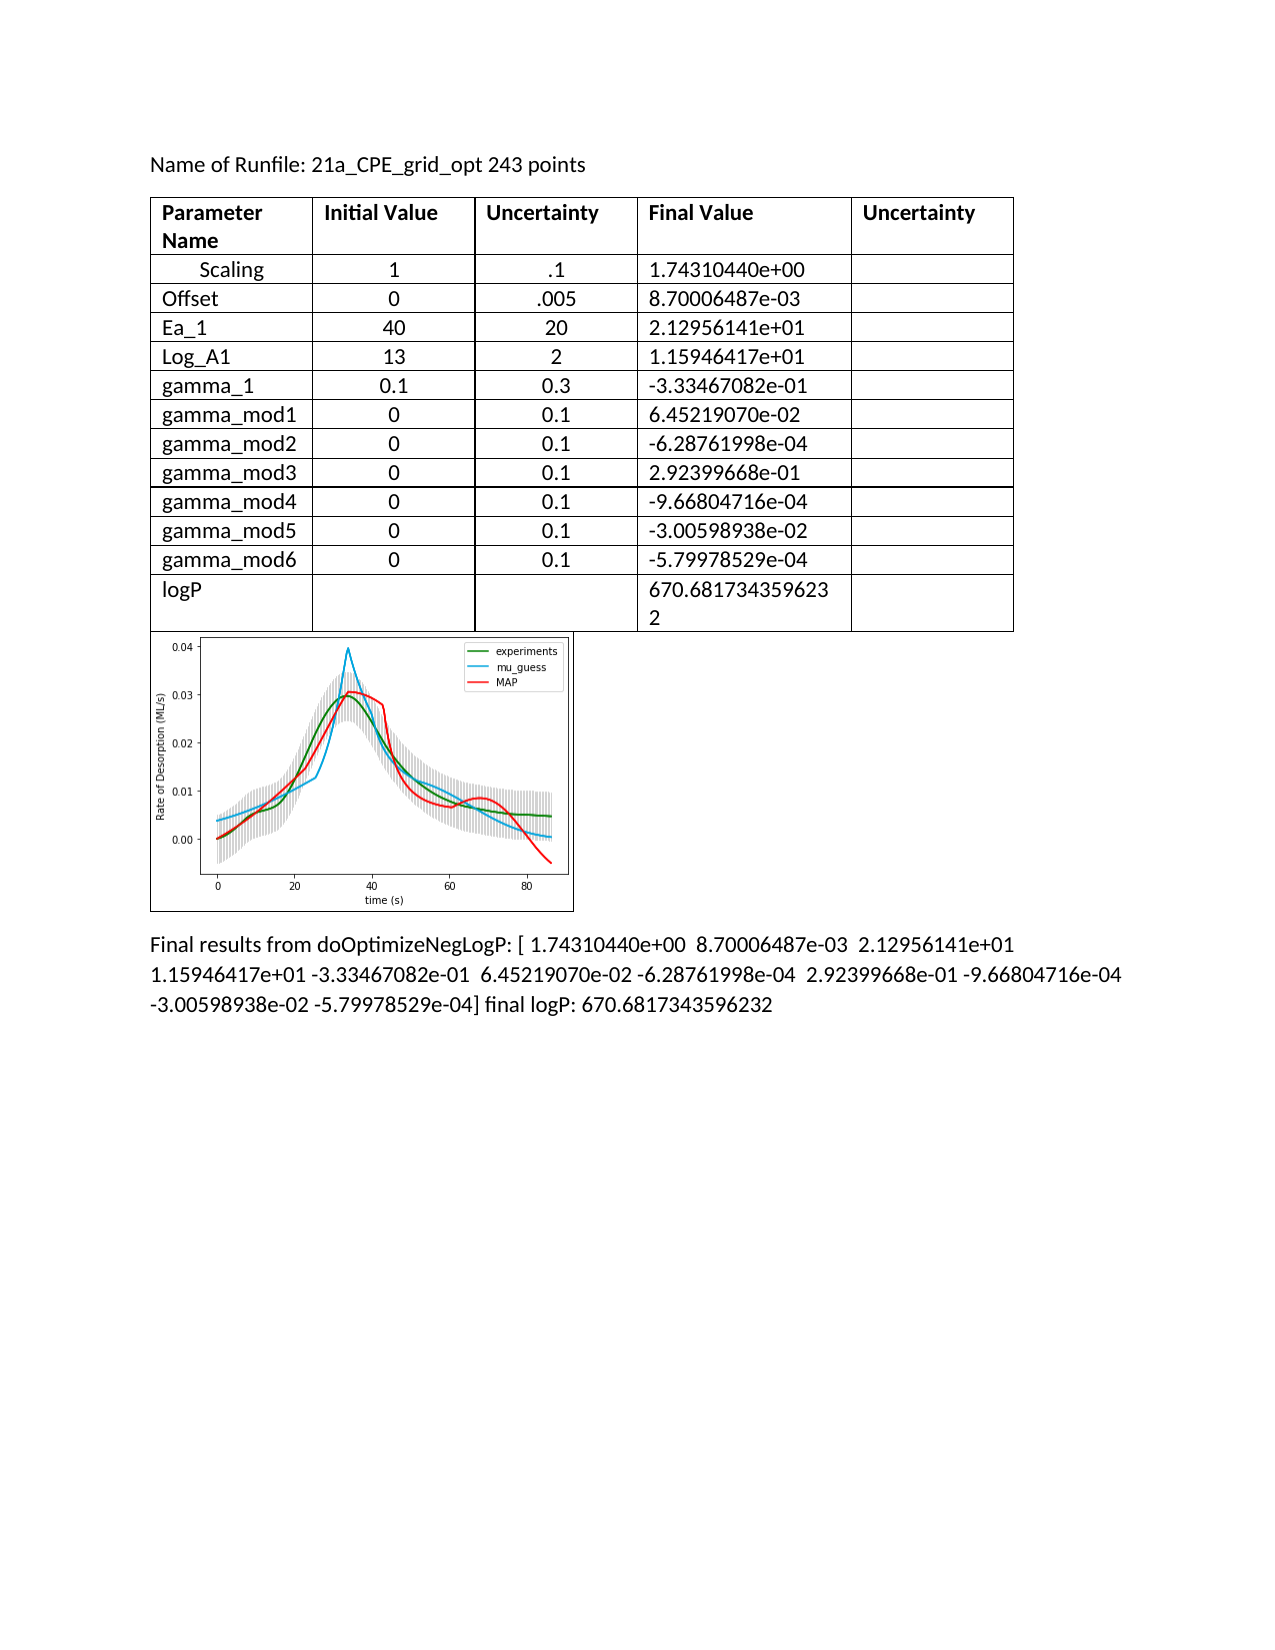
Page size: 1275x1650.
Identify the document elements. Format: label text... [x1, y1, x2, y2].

table_cell 1 [313, 255, 474, 283]
table_cell [852, 255, 1013, 283]
table_cell [852, 284, 1013, 312]
table_header Initial Value [313, 198, 474, 254]
table_cell gamma_mod2 [151, 429, 312, 457]
table_cell 0 [313, 546, 474, 574]
table_cell 1.15946417e+01 [638, 342, 851, 370]
text Name of Runfile: 21a_CPE_grid_opt 243 points [150, 150, 1125, 178]
table_cell 0 [313, 284, 474, 312]
table_cell gamma_mod4 [151, 488, 312, 516]
table_cell -3.00598938e-02 [638, 517, 851, 544]
table_cell Log_A1 [151, 342, 312, 370]
table_cell -9.66804716e-04 [638, 488, 851, 516]
table_cell Scaling [151, 255, 312, 283]
table_cell 0 [313, 400, 474, 428]
table_cell 8.70006487e-03 [638, 284, 851, 312]
table_cell 40 [313, 313, 474, 341]
table_header Uncertainty [476, 198, 637, 254]
table_cell 0.1 [476, 429, 637, 457]
table_cell logP [151, 575, 312, 631]
table_cell 670.6817343596232 [638, 575, 851, 631]
table_header Parameter Name [151, 198, 312, 254]
table_cell 0.1 [476, 400, 637, 428]
table_cell 2 [476, 342, 637, 370]
text Final results from doOptimizeNegLogP: [ 1.74310440e+00 8.70006487e-03 2.12956141e+01 1.15946417e+01 -3.33467082e-01 6.45219070e-02 -6.28761998e-04 2.92399668e-01 -9.66804716e-04 -3.00598938e-02 -5.79978529e-04] final logP: 670.6817343596232 [150, 930, 1125, 1019]
table_cell -3.33467082e-01 [638, 371, 851, 399]
picture [151, 632, 573, 911]
table_cell [852, 459, 1013, 486]
table_cell 0.1 [476, 459, 637, 486]
table_cell [852, 342, 1013, 370]
table_cell gamma_mod1 [151, 400, 312, 428]
table_cell 0.1 [476, 488, 637, 516]
table_cell [852, 400, 1013, 428]
table_cell 2.12956141e+01 [638, 313, 851, 341]
table_cell gamma_1 [151, 371, 312, 399]
table_header Final Value [638, 198, 851, 254]
table_cell [852, 546, 1013, 574]
table_cell [852, 575, 1013, 631]
table_cell 0 [313, 459, 474, 486]
table_cell 1.74310440e+00 [638, 255, 851, 283]
table_cell [852, 371, 1013, 399]
table_cell [852, 313, 1013, 341]
table_cell 13 [313, 342, 474, 370]
table_cell gamma_mod6 [151, 546, 312, 574]
table_cell Offset [151, 284, 312, 312]
table_cell -6.28761998e-04 [638, 429, 851, 457]
table_cell 0 [313, 488, 474, 516]
table_cell [852, 429, 1013, 457]
table_cell gamma_mod5 [151, 517, 312, 544]
table_cell -5.79978529e-04 [638, 546, 851, 574]
table_header Uncertainty [852, 198, 1013, 254]
table_cell .005 [476, 284, 637, 312]
table_cell 0.1 [476, 546, 637, 574]
table_cell 0.3 [476, 371, 637, 399]
table_cell Ea_1 [151, 313, 312, 341]
table_cell [852, 488, 1013, 516]
table_cell 20 [476, 313, 637, 341]
table_cell [313, 575, 474, 631]
table_cell 0 [313, 429, 474, 457]
table_cell [852, 517, 1013, 544]
table_cell 2.92399668e-01 [638, 459, 851, 486]
table_cell 0.1 [476, 517, 637, 544]
table_cell 6.45219070e-02 [638, 400, 851, 428]
table_cell 0 [313, 517, 474, 544]
table_cell [476, 575, 637, 631]
table_cell gamma_mod3 [151, 459, 312, 486]
table_cell .1 [476, 255, 637, 283]
table_cell 0.1 [313, 371, 474, 399]
